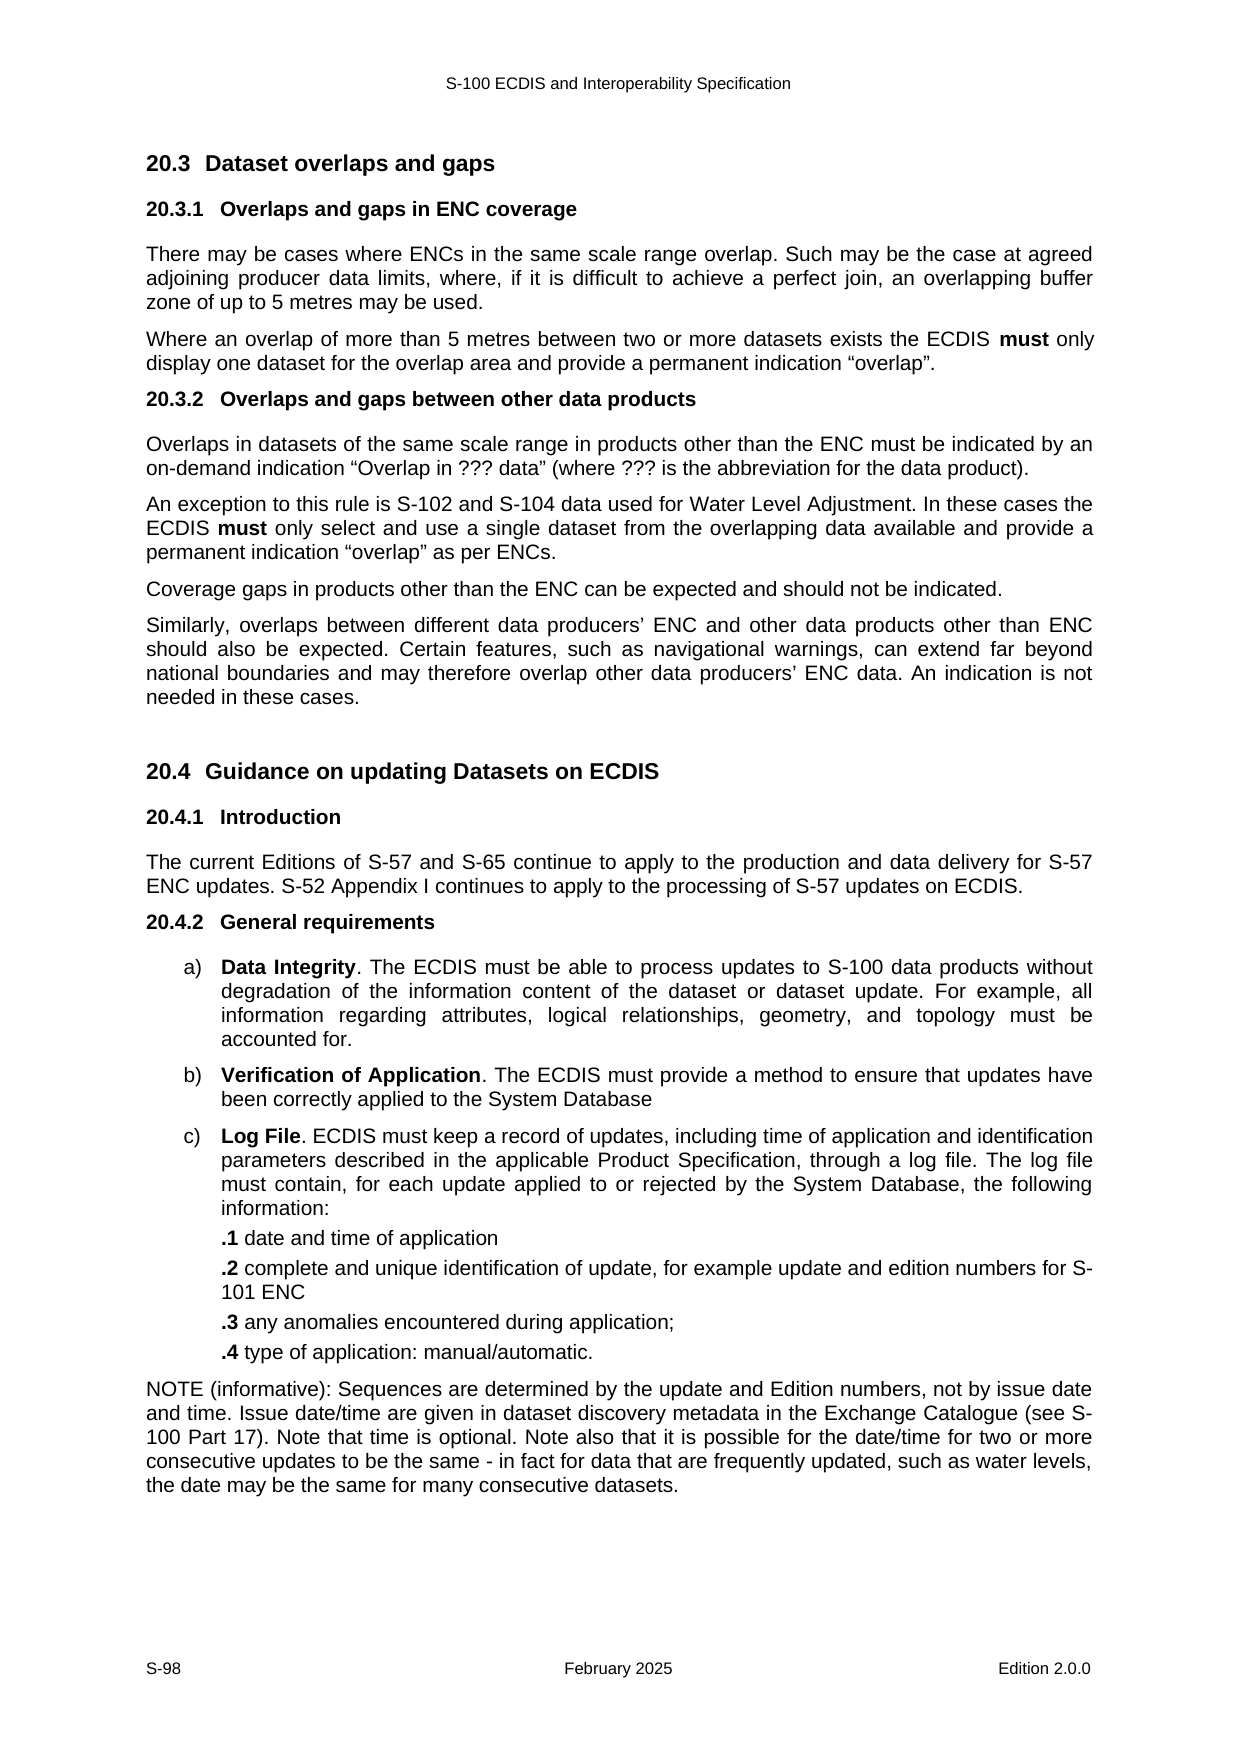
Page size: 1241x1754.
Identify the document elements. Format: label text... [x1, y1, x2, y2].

list Log File. ECDIS must keep a record of updates, including time of application and identification parameters described in the applicable Product Specification, through a log file. The log file must contain, for each update applied to or rejected by the System Database, the following information: [183, 1123, 1094, 1219]
subtitle Overlaps and gaps between other data products [146, 387, 1094, 411]
list Data Integrity. The ECDIS must be able to process updates to S-100 data products without degradation of the information content of the dataset or dataset update. For example, all information regarding attributes, logical relationships, geometry, and topology must be accounted for. [183, 955, 1094, 1051]
text An exception to this rule is S-102 and S-104 data used for Water Level Adjustment. In these cases the ECDIS must only select and use a single dataset from the overlapping data available and provide a permanent indication “overlap” as per ENCs. [146, 492, 1094, 564]
list .3 any anomalies encountered during application; [221, 1310, 1094, 1334]
text NOTE (informative): Sequences are determined by the update and Edition numbers, not by issue date and time. Issue date/time are given in dataset discovery metadata in the Exchange Catalogue (see S-100 Part 17). Note that time is optional. Note also that it is possible for the date/time for two or more consecutive updates to be the same - in fact for data that are frequently updated, such as water levels, the date may be the same for many consecutive datasets. [146, 1377, 1094, 1496]
text There may be cases where ENCs in the same scale range overlap. Such may be the case at agreed adjoining producer data limits, where, if it is difficult to achieve a perfect join, an overlapping buffer zone of up to 5 metres may be used. [146, 242, 1094, 314]
text Similarly, overlaps between different data producers’ ENC and other data products other than ENC should also be expected. Certain features, such as navigational warnings, can extend far beyond national boundaries and may therefore overlap other data producers’ ENC data. An indication is not needed in these cases. [146, 613, 1094, 709]
subtitle Guidance on updating Datasets on ECDIS [146, 758, 1094, 784]
subtitle General requirements [146, 910, 1094, 934]
list .2 complete and unique identification of update, for example update and edition numbers for S-101 ENC [221, 1256, 1094, 1304]
text Overlaps in datasets of the same scale range in products other than the ENC must be indicated by an on-demand indication “Overlap in ??? data” (where ??? is the abbreviation for the data product). [146, 432, 1094, 479]
subtitle Overlaps and gaps in ENC coverage [146, 197, 1094, 221]
list .1 date and time of application [221, 1226, 1094, 1249]
text Where an overlap of more than 5 metres between two or more datasets exists the ECDIS must only display one dataset for the overlap area and provide a permanent indication “overlap”. [146, 326, 1094, 374]
subtitle Dataset overlaps and gaps [146, 150, 1094, 176]
list .4 type of application: manual/automatic. [221, 1340, 1094, 1364]
subtitle Introduction [146, 805, 1094, 829]
list Verification of Application. The ECDIS must provide a method to ensure that updates have been correctly applied to the System Database [183, 1063, 1094, 1111]
text Coverage gaps in products other than the ENC can be expected and should not be indicated. [146, 576, 1094, 600]
text The current Editions of S-57 and S-65 continue to apply to the production and data delivery for S-57 ENC updates. S-52 Appendix I continues to apply to the processing of S-57 updates on ECDIS. [146, 849, 1094, 897]
